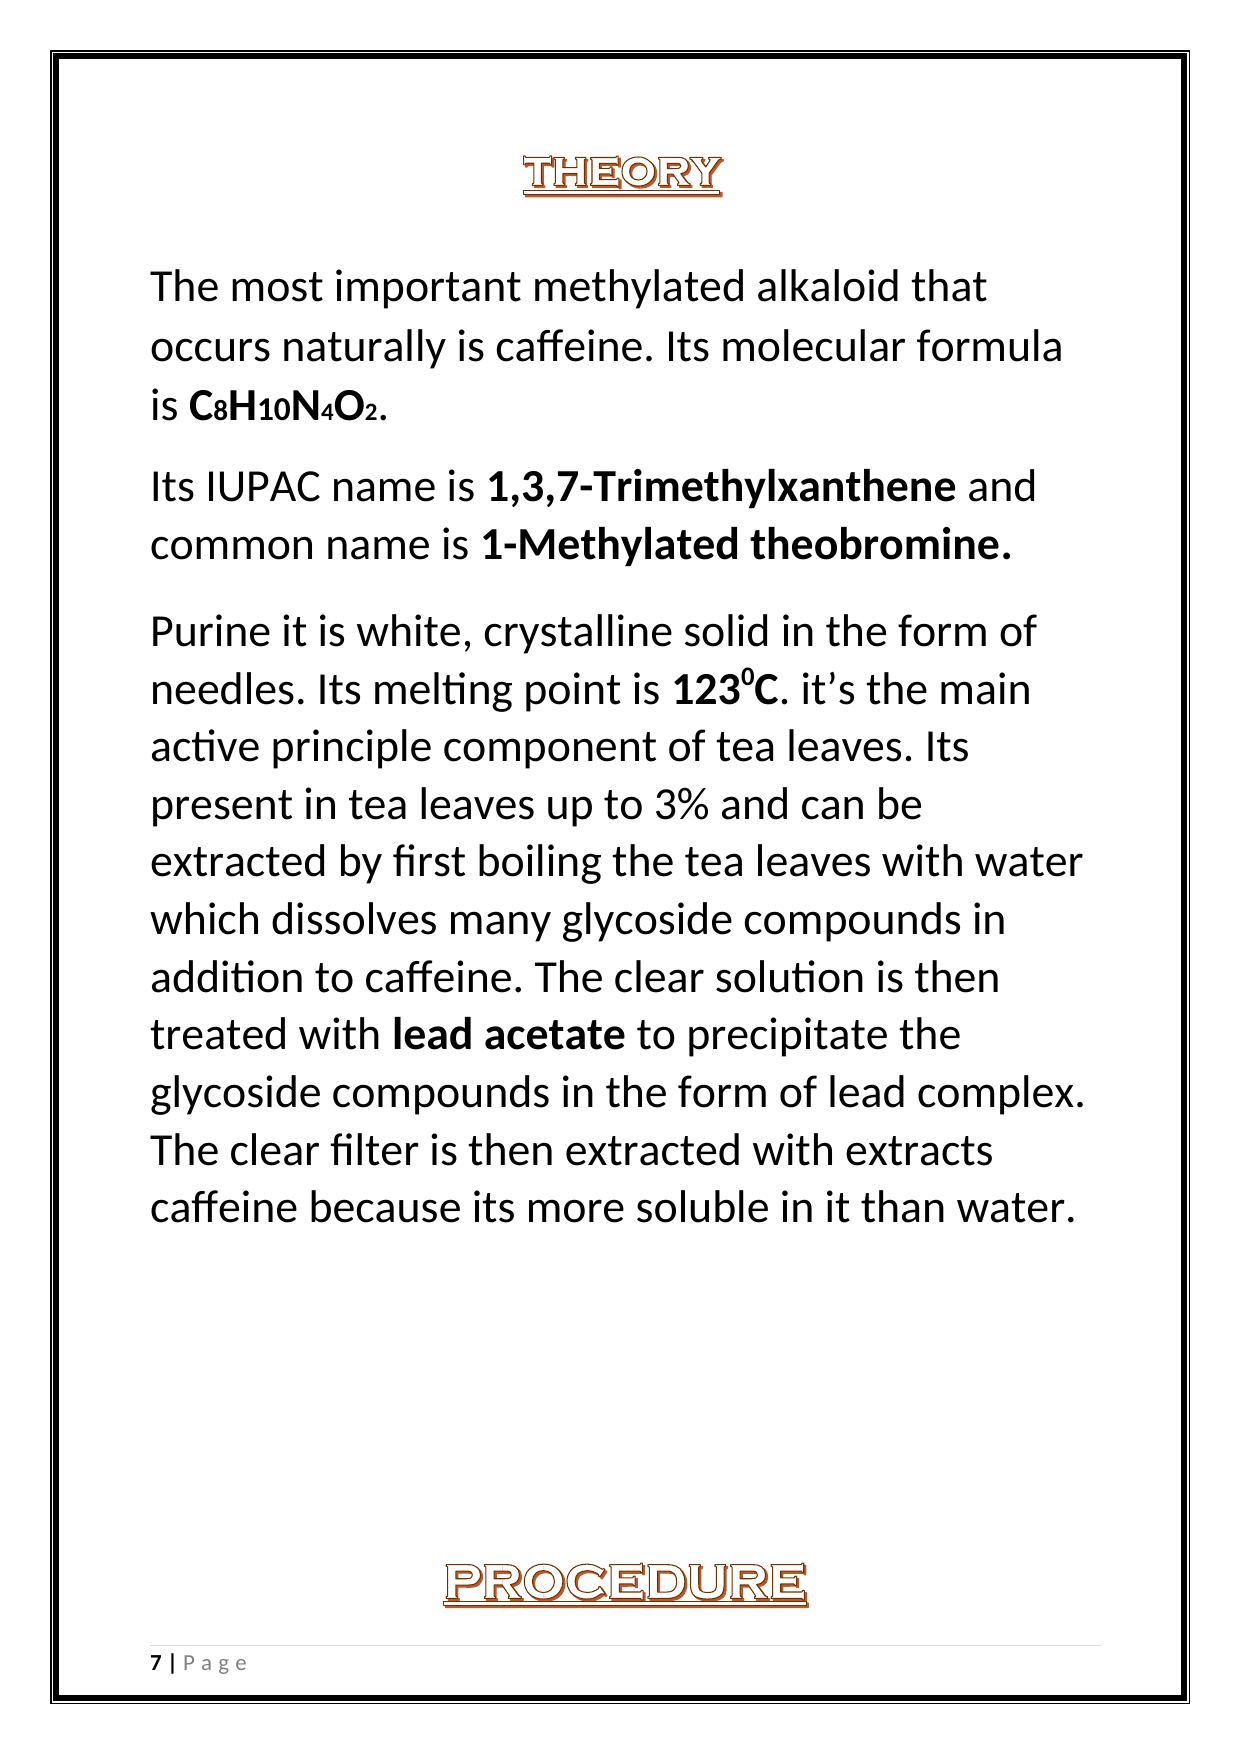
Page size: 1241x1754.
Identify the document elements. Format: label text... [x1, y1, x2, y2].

text Purine it is white, crystalline solid in the form of needles. Its melting point is 1230C. it’s the main active principle component of tea leaves. Its present in tea leaves up to 3% and can be extracted by first boiling the tea leaves with water which dissolves many glycoside compounds in addition to caffeine. The clear solution is then treated with lead acetate to precipitate the glycoside compounds in the form of lead complex. The clear filter is then extracted with extracts caffeine because its more soluble in it than water. [150, 602, 1101, 1234]
text The most important methylated alkaloid that occurs naturally is caffeine. Its molecular formula is C8H10N4O2. [150, 257, 1101, 432]
text Its IUPAC name is 1,3,7-Trimethylxanthene and common name is 1-Methylated theobromine. [150, 457, 1101, 571]
